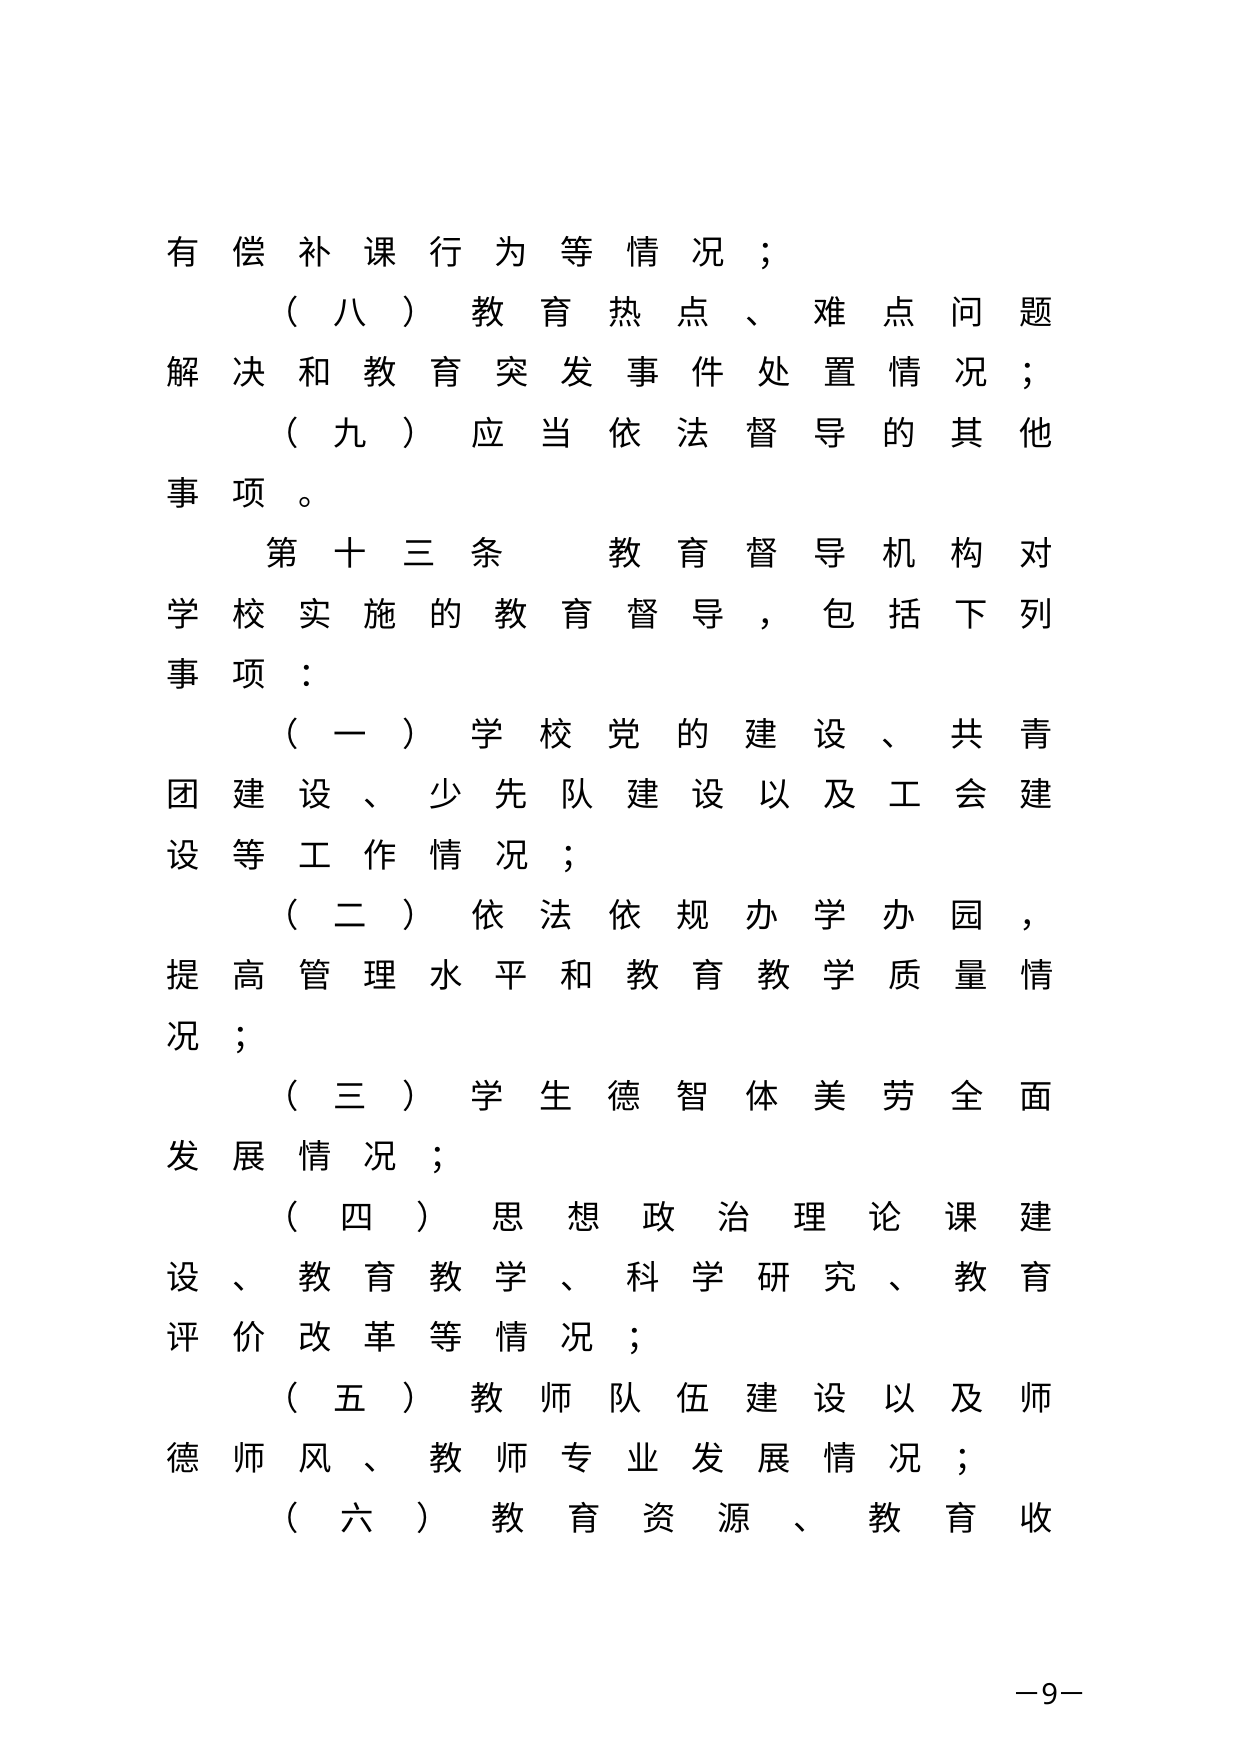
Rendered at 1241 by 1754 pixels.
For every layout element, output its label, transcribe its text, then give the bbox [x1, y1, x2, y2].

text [167, 219, 1085, 280]
text （一）学校党的建设、共青团建设、少先队建设以及工会建设等工作情况； [167, 702, 1085, 883]
text （八）教育热点、难点问题解决和教育突发事件处置情况； [167, 280, 1085, 400]
text （二）依法依规办学办园，提高管理水平和教育教学质量情况； [167, 883, 1085, 1064]
text （五）教师队伍建设以及师德师风、教师专业发展情况； [167, 1365, 1085, 1486]
text （三）学生德智体美劳全面发展情况； [167, 1064, 1085, 1184]
text 第十三条 教育督导机构对学校实施的教育督导，包括下列事项： [167, 521, 1085, 702]
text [167, 1486, 1085, 1546]
text （九）应当依法督导的其他事项。 [167, 400, 1085, 521]
text （四）思想政治理论课建设、教育教学、科学研究、教育评价改革等情况； [167, 1184, 1085, 1365]
